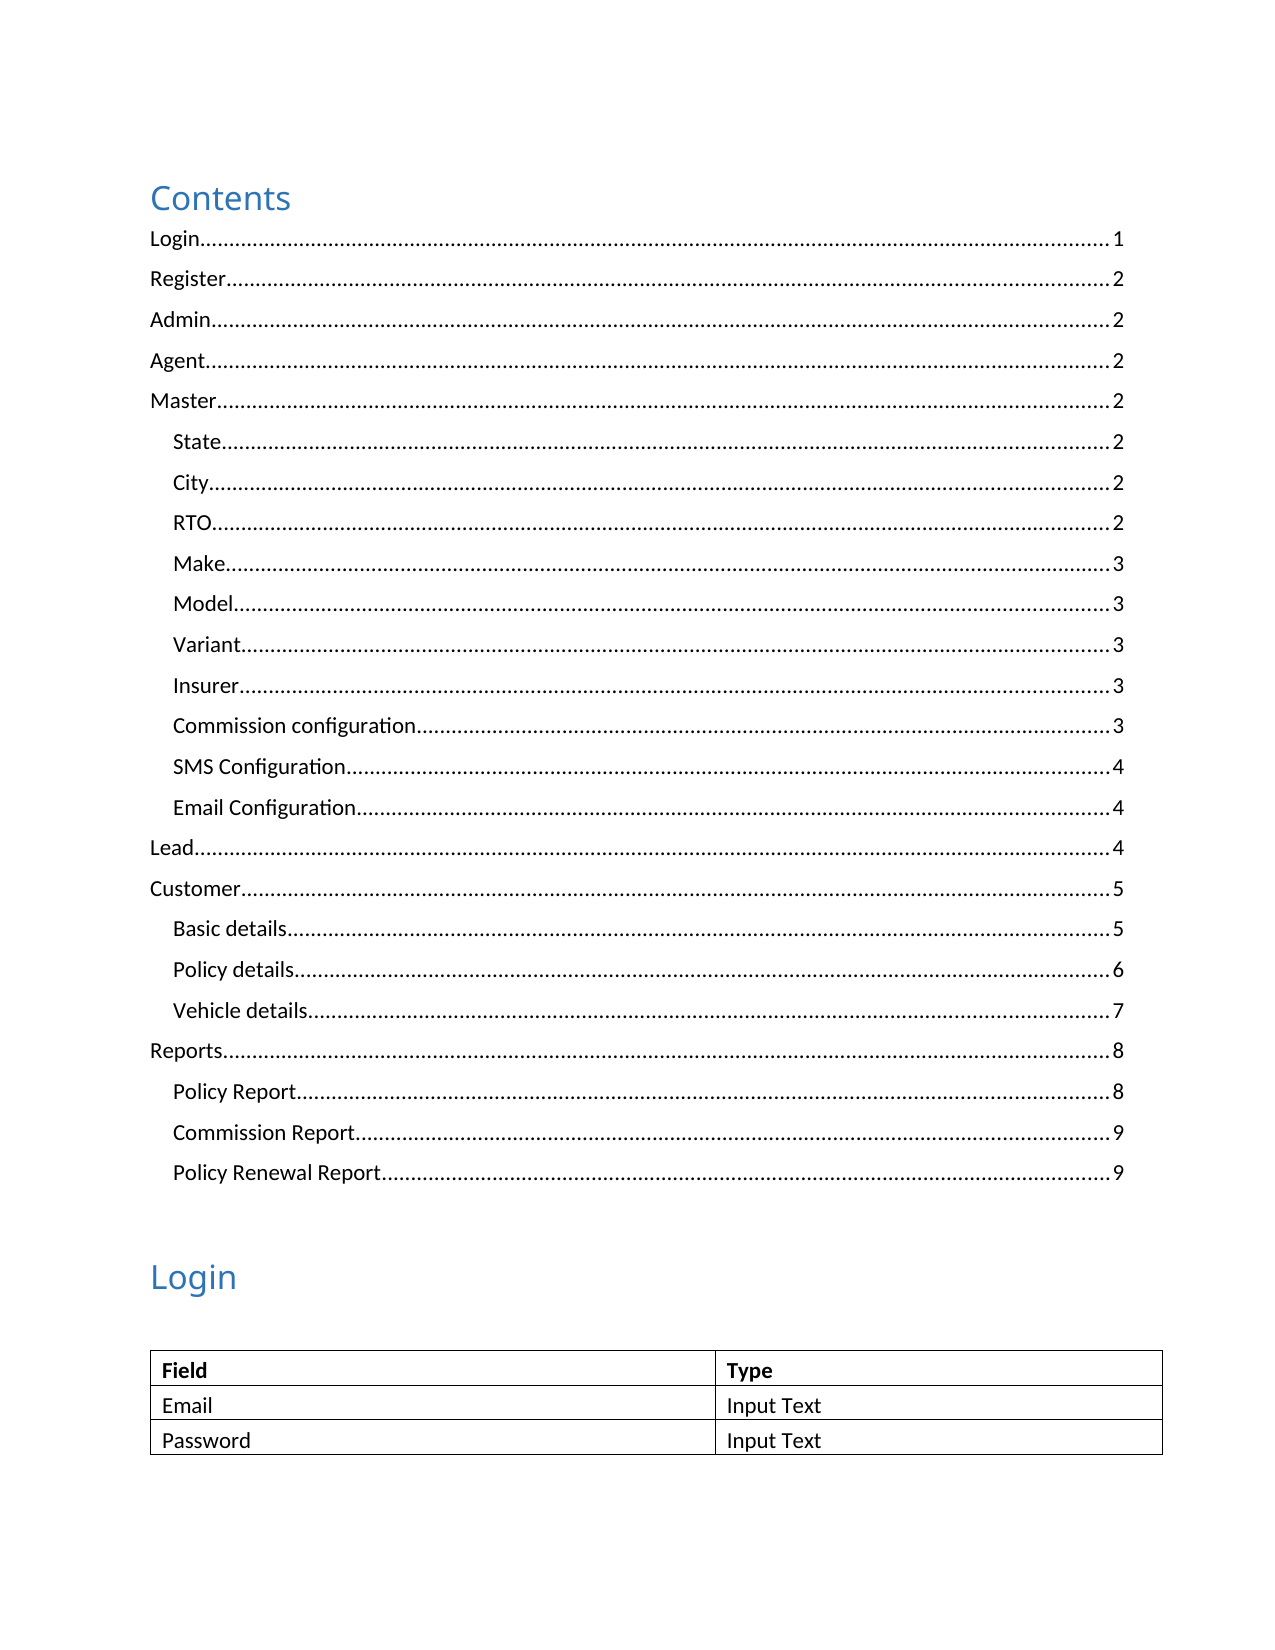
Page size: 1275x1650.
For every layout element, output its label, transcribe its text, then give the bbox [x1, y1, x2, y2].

table_header Type [716, 1351, 1162, 1385]
table_cell Input Text [716, 1386, 1162, 1419]
table_cell Input Text [716, 1420, 1162, 1454]
subtitle Login [150, 1254, 1125, 1299]
table_header Field [151, 1351, 715, 1385]
table_cell Email [151, 1386, 715, 1419]
table_cell Password [151, 1420, 715, 1454]
